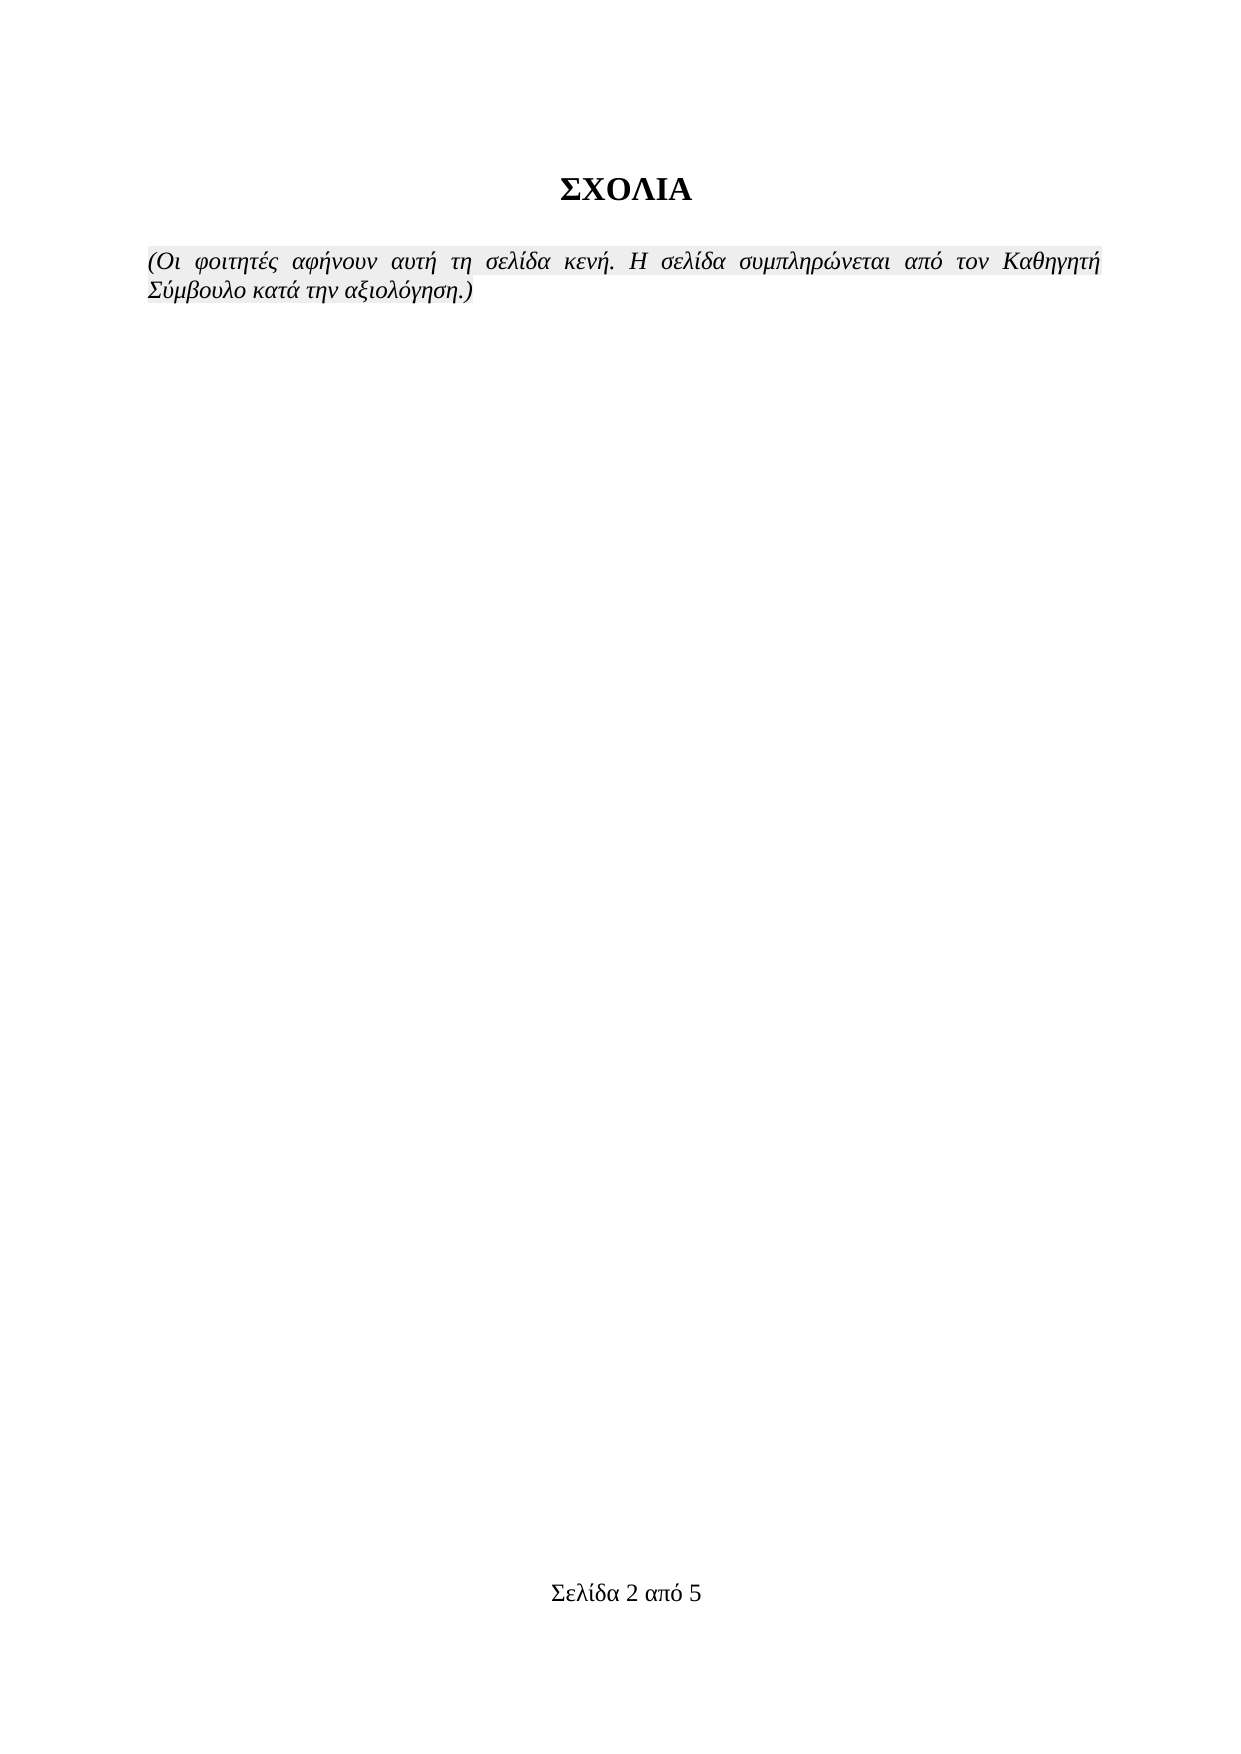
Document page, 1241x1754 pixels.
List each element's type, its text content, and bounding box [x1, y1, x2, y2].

text ΣΧΟΛΙΑ [148, 169, 1104, 208]
text (Οι φοιτητές αφήνουν αυτή τη σελίδα κενή. Η σελίδα συμπληρώνεται από τον Καθηγητή Σύμβουλο κατά την αξιολόγηση.) [473, 246, 1104, 303]
